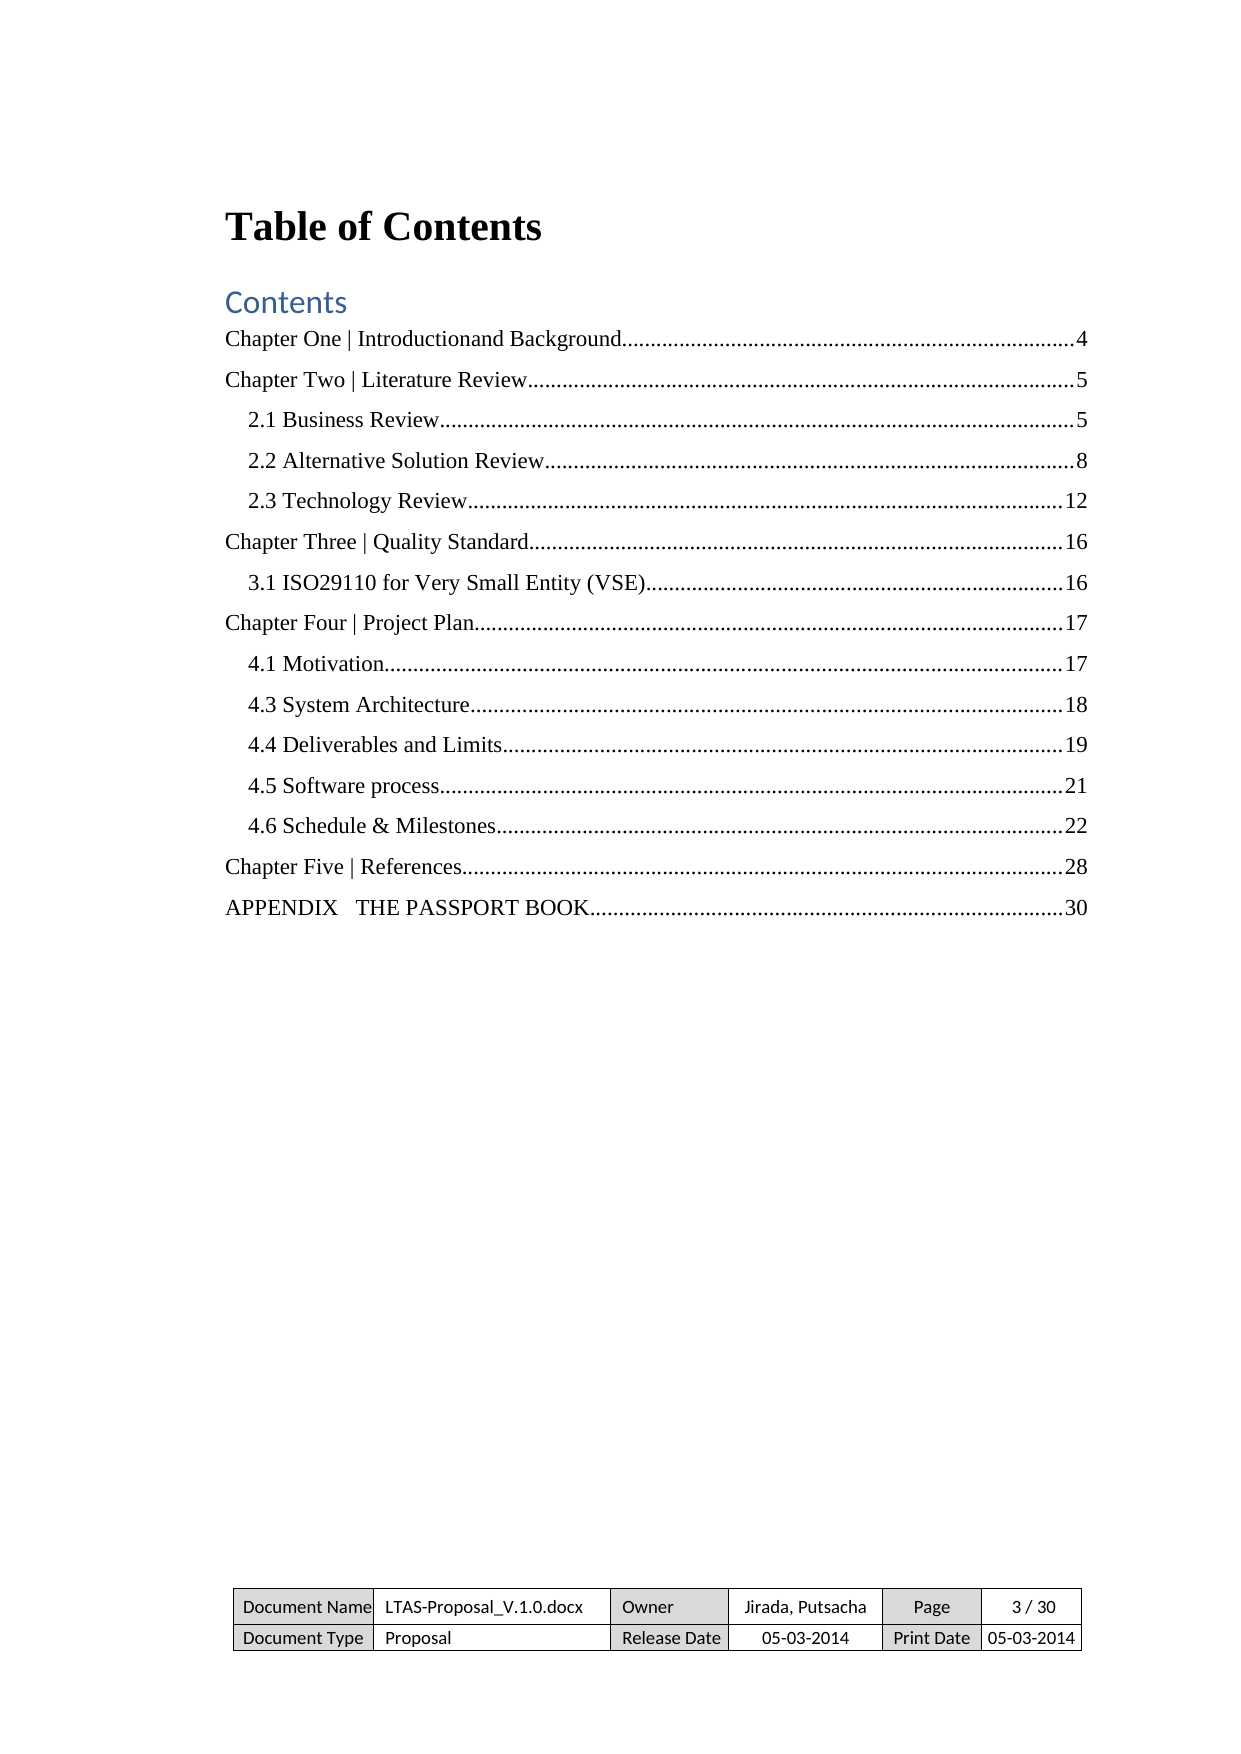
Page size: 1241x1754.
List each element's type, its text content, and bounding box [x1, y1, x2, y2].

text Table of Contents [225, 201, 1090, 249]
